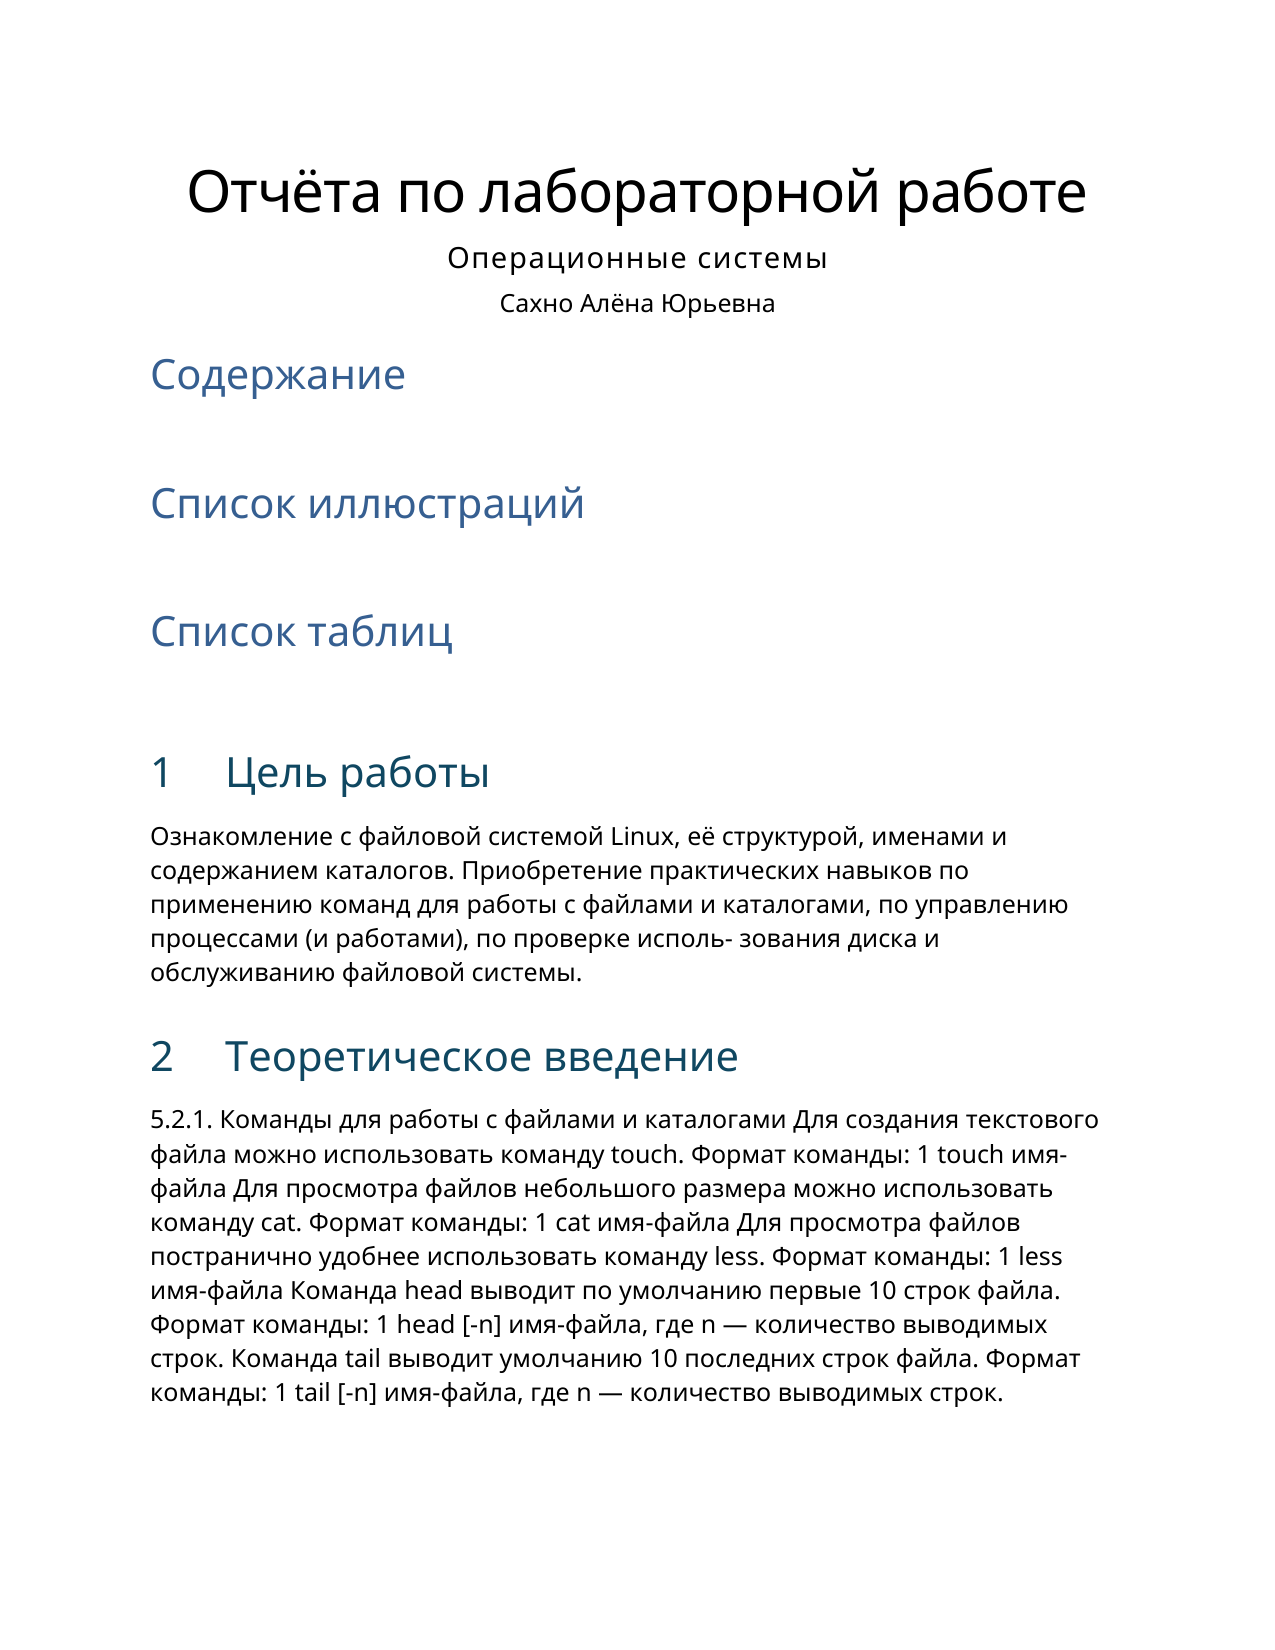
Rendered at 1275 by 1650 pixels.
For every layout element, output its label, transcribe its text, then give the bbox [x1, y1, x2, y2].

text Ознакомление с файловой системой Linux, её структурой, именами и содержанием каталогов. Приобретение практических навыков по применению команд для работы с файлами и каталогами, по управлению процессами (и работами), по проверке исполь- зования диска и обслуживанию файловой системы. [150, 819, 1125, 989]
text 5.2.1. Команды для работы с файлами и каталогами Для создания текстового файла можно использовать команду touch. Формат команды: 1 touch имя-файла Для просмотра файлов небольшого размера можно использовать команду cat. Формат команды: 1 cat имя-файла Для просмотра файлов постранично удобнее использовать команду less. Формат команды: 1 less имя-файла Команда head выводит по умолчанию первые 10 строк файла. Формат команды: 1 head [-n] имя-файла, где n — количество выводимых строк. Команда tail выводит умолчанию 10 последних строк файла. Формат команды: 1 tail [-n] имя-файла, где n — количество выводимых строк. [150, 1102, 1125, 1409]
subtitle 1 Цель работы [150, 743, 1125, 800]
subtitle Операционные системы [150, 238, 1125, 277]
title Отчёта по лабораторной работе [150, 150, 1125, 229]
text Сахно Алёна Юрьевна [150, 286, 1125, 320]
subtitle 2 Теоретическое введение [150, 1027, 1125, 1083]
